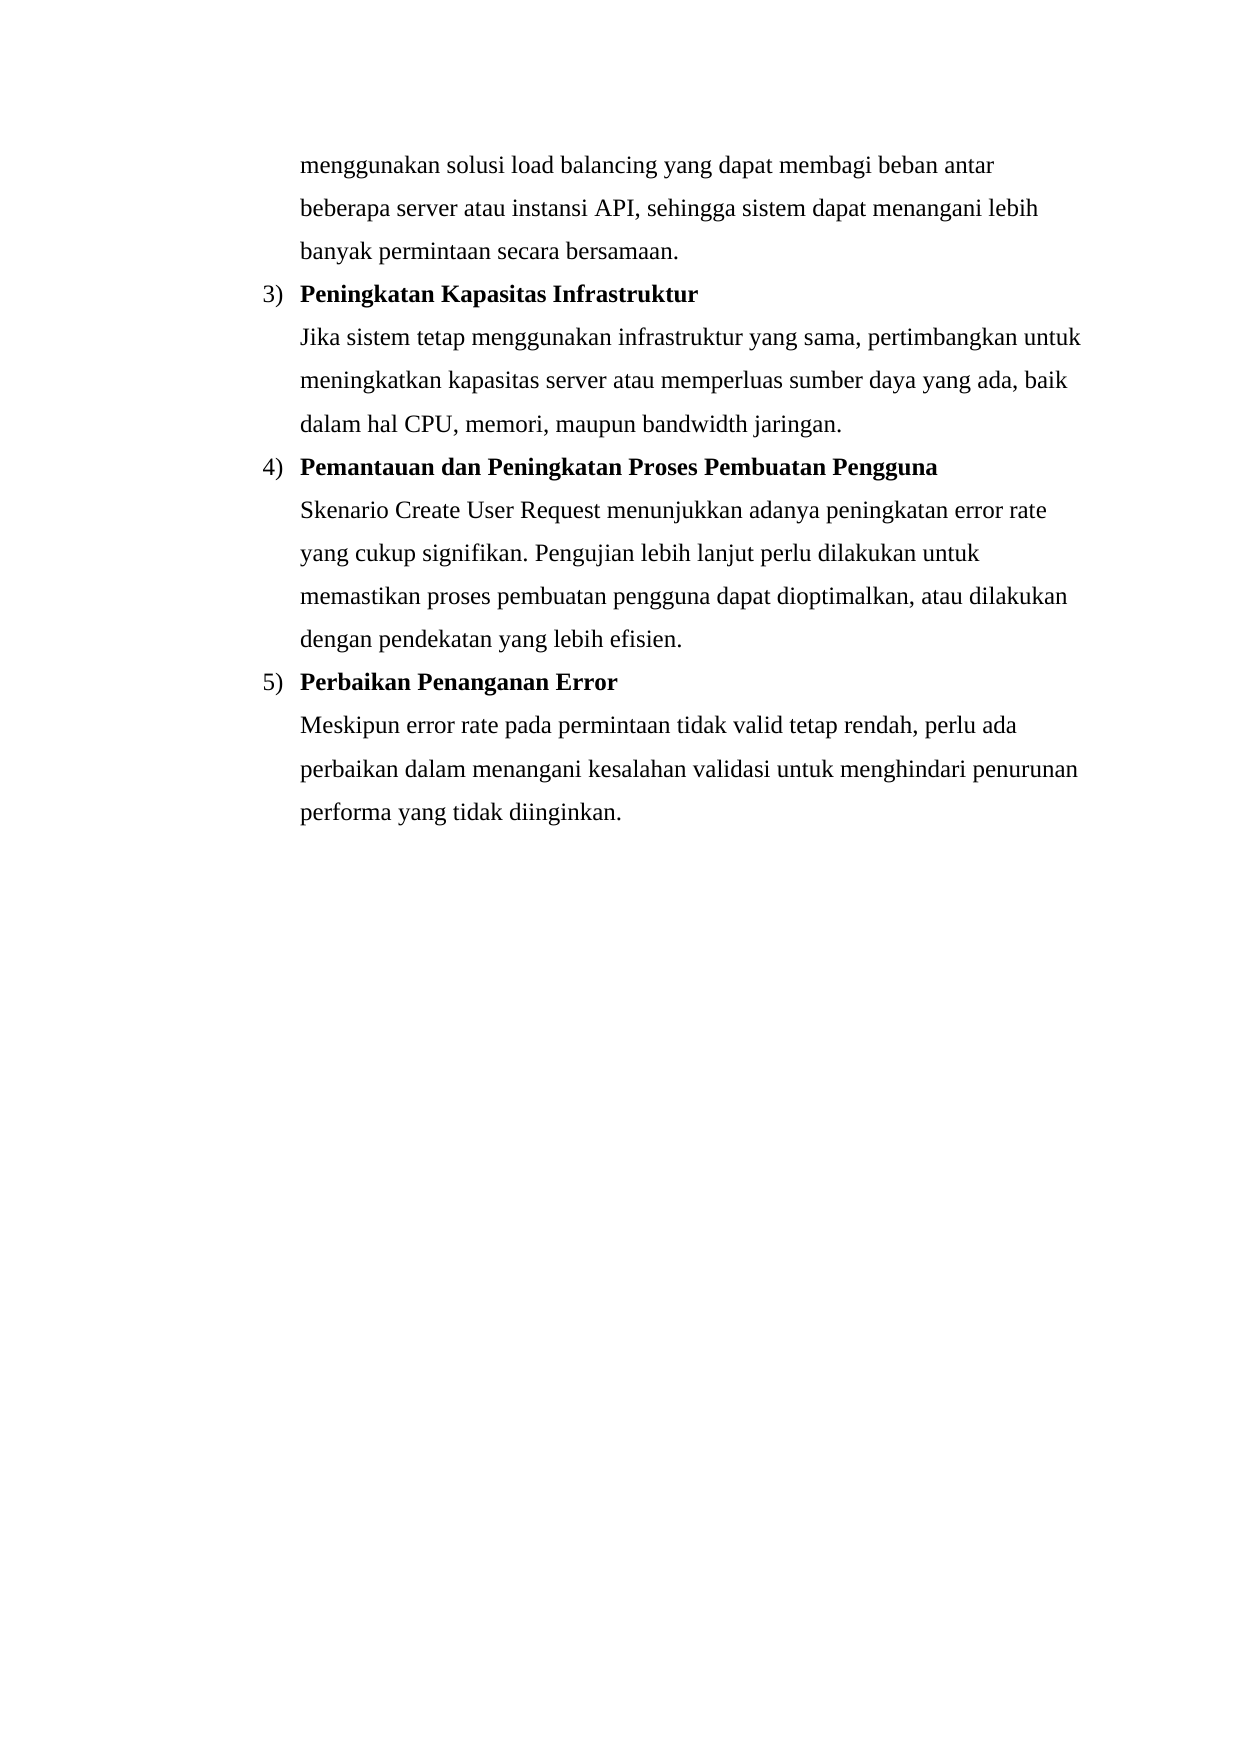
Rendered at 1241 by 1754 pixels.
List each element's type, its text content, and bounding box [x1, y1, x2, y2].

list Perbaikan Penanganan Error Meskipun error rate pada permintaan tidak valid tetap rendah, perlu ada perbaikan dalam menangani kesalahan validasi untuk menghindari penurunan performa yang tidak diinginkan. [262, 667, 1090, 826]
list Peningkatan Kapasitas Infrastruktur Jika sistem tetap menggunakan infrastruktur yang sama, pertimbangkan untuk meningkatkan kapasitas server atau memperluas sumber daya yang ada, baik dalam hal CPU, memori, maupun bandwidth jaringan. [262, 279, 1090, 437]
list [262, 150, 1090, 265]
list Pemantauan dan Peningkatan Proses Pembuatan Pengguna Skenario Create User Request menunjukkan adanya peningkatan error rate yang cukup signifikan. Pengujian lebih lanjut perlu dilakukan untuk memastikan proses pembuatan pengguna dapat dioptimalkan, atau dilakukan dengan pendekatan yang lebih efisien. [262, 452, 1090, 653]
